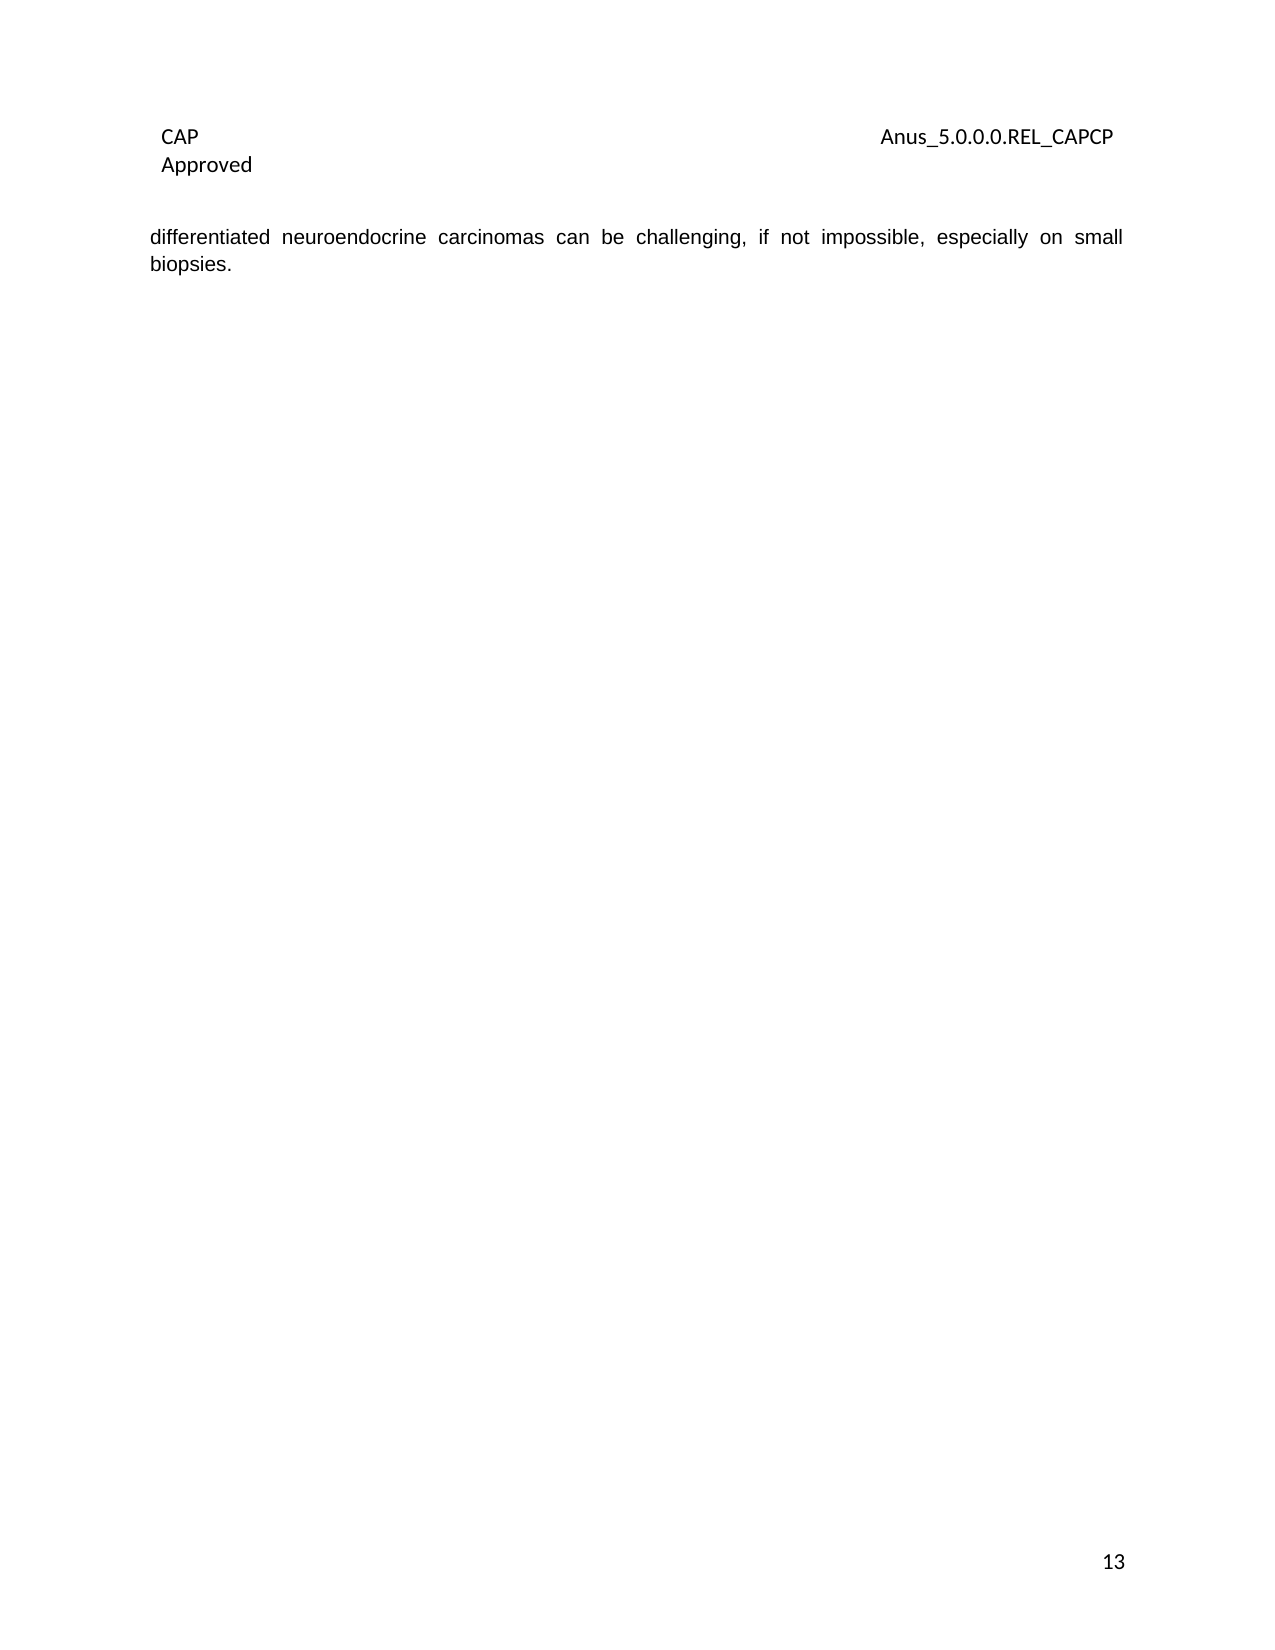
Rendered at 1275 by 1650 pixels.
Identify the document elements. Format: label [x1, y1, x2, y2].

text [150, 225, 1125, 276]
